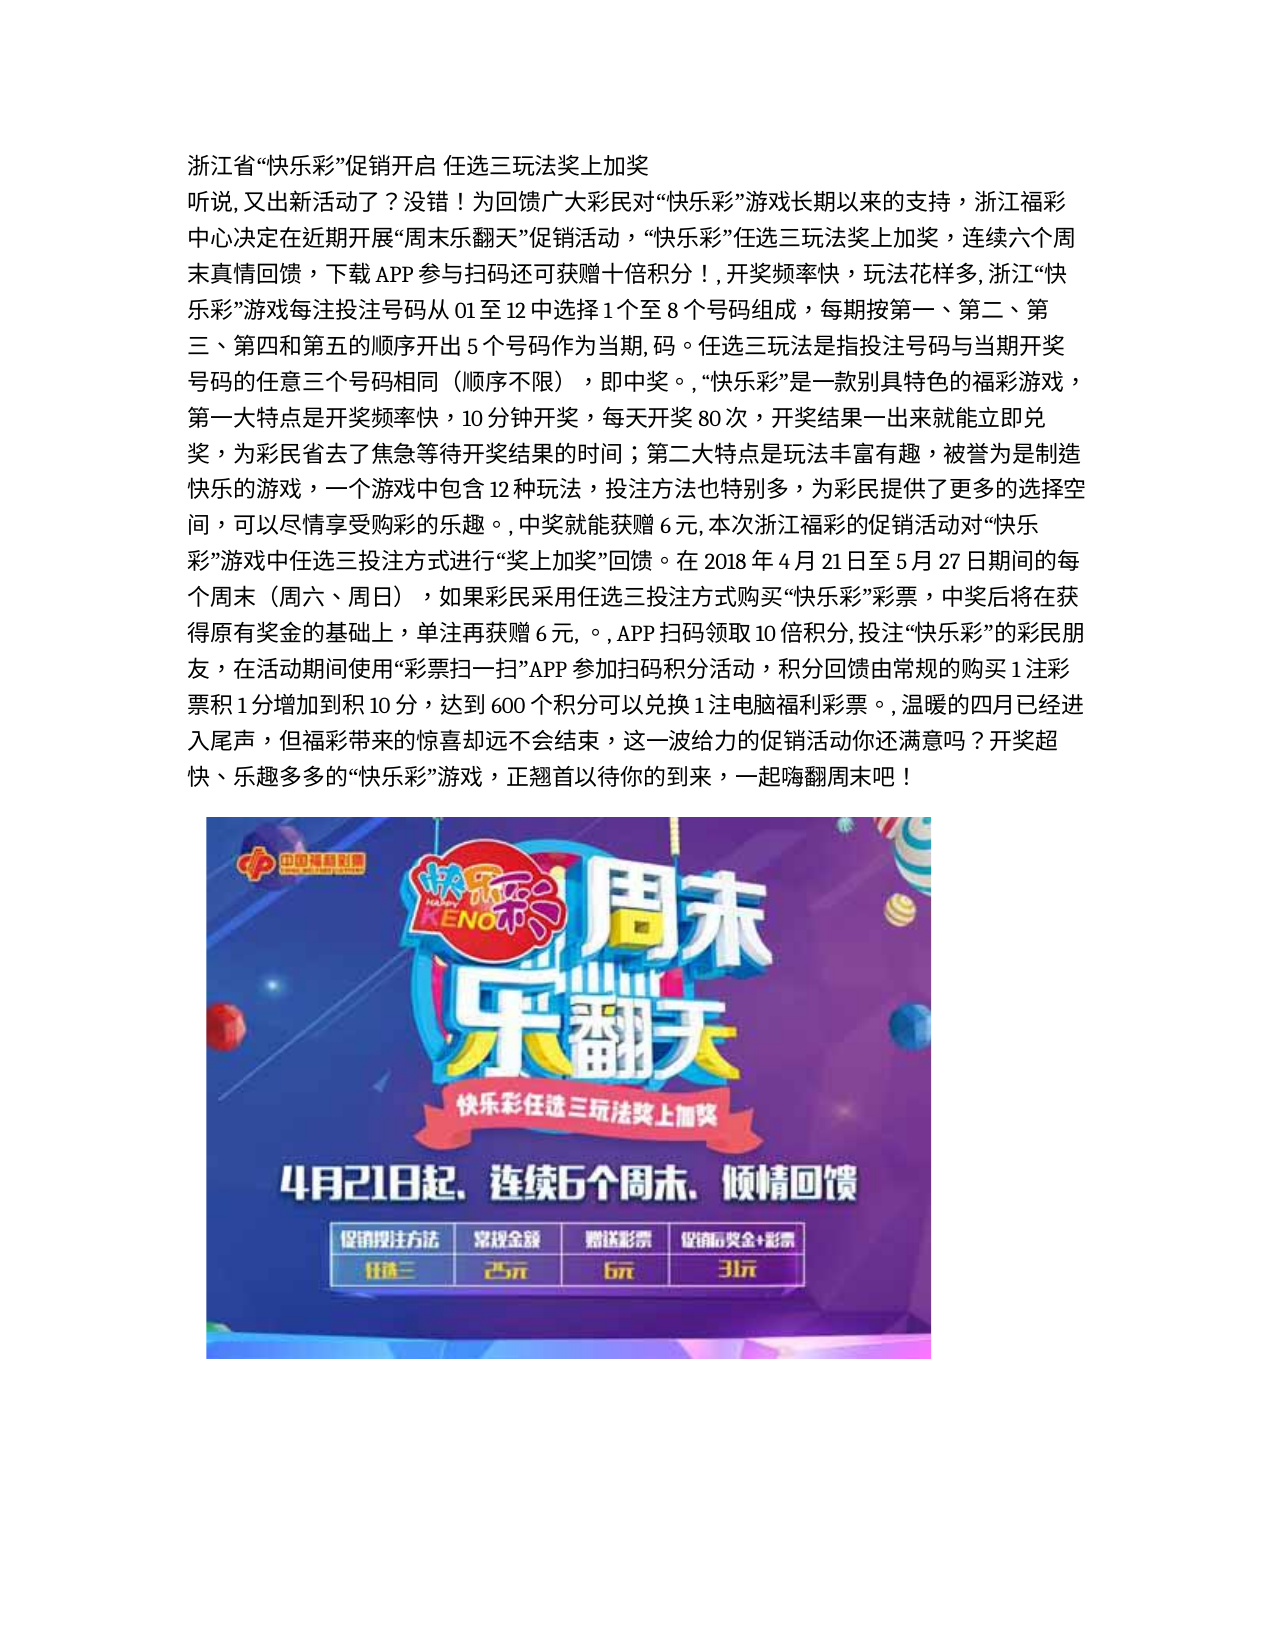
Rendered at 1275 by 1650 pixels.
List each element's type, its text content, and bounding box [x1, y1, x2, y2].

text 浙江省“快乐彩”促销开启 任选三玩法奖上加奖 听说, 又出新活动了？没错！为回馈广大彩民对“快乐彩”游戏长期以来的支持，浙江福彩中心决定在近期开展“周末乐翻天”促销活动，“快乐彩”任选三玩法奖上加奖，连续六个周末真情回馈，下载APP参与扫码还可获赠十倍积分！, 开奖频率快，玩法花样多, 浙江“快乐彩”游戏每注投注号码从01至12中选择1个至8个号码组成，每期按第一、第二、第三、第四和第五的顺序开出5个号码作为当期, 码。任选三玩法是指投注号码与当期开奖号码的任意三个号码相同（顺序不限），即中奖。, “快乐彩”是一款别具特色的福彩游戏，第一大特点是开奖频率快，10分钟开奖，每天开奖80次，开奖结果一出来就能立即兑奖，为彩民省去了焦急等待开奖结果的时间；第二大特点是玩法丰富有趣，被誉为是制造快乐的游戏，一个游戏中包含12种玩法，投注方法也特别多，为彩民提供了更多的选择空间，可以尽情享受购彩的乐趣。, 中奖就能获赠6元, 本次浙江福彩的促销活动对“快乐彩”游戏中任选三投注方式进行“奖上加奖”回馈。在2018年4月21日至5月27日期间的每个周末（周六、周日），如果彩民采用任选三投注方式购买“快乐彩”彩票，中奖后将在获得原有奖金的基础上，单注再获赠6元, 。, APP扫码领取10倍积分, 投注“快乐彩”的彩民朋友，在活动期间使用“彩票扫一扫”APP参加扫码积分活动，积分回馈由常规的购买1注彩票积1分增加到积10分，达到600个积分可以兑换1注电脑福利彩票。, 温暖的四月已经进入尾声，但福彩带来的惊喜却远不会结束，这一波给力的促销活动你还满意吗？开奖超快、乐趣多多的“快乐彩”游戏，正翘首以待你的到来，一起嗨翻周末吧！ [187, 150, 1087, 792]
picture [206, 817, 932, 1359]
